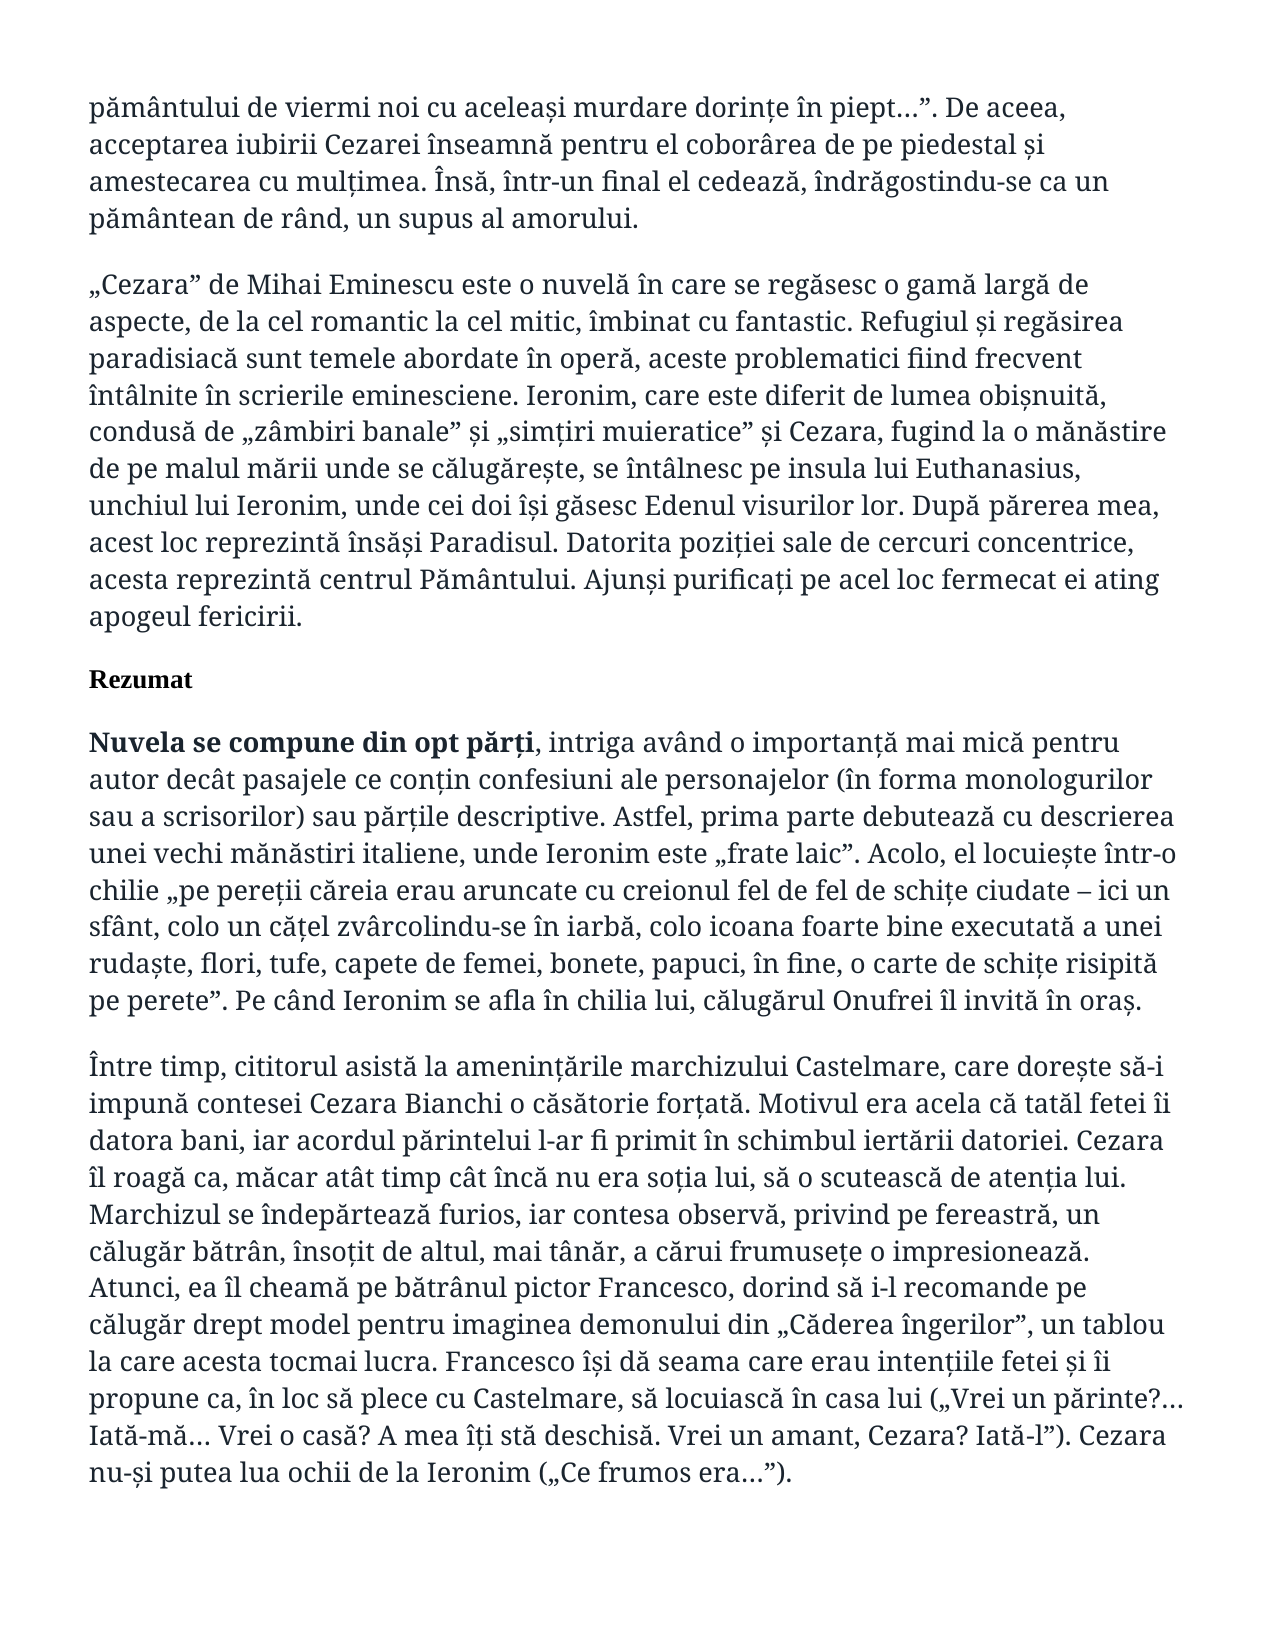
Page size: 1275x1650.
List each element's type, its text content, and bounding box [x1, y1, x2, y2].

text Nuvela se compune din opt părți, intriga având o importanță mai mică pentru autor decât pasajele ce conțin confesiuni ale personajelor (în forma monologurilor sau a scrisorilor) sau părțile descriptive. Astfel, prima parte debutează cu descrierea unei vechi mănăstiri italiene, unde Ieronim este „frate laic”. Acolo, el locuiește într-o chilie „pe pereții căreia erau aruncate cu creionul fel de fel de schițe ciudate – ici un sfânt, colo un cățel zvârcolindu-se în iarbă, colo icoana foarte bine executată a unei rudaște, flori, tufe, capete de femei, bonete, papuci, în fine, o carte de schițe risipită pe perete”. Pe când Ieronim se afla în chilia lui, călugărul Onufrei îl invită în oraș. [89, 723, 1186, 1018]
subtitle Rezumat [89, 663, 1186, 694]
text Între timp, cititorul asistă la amenințările marchizului Castelmare, care dorește să-i impună contesei Cezara Bianchi o căsătorie forțată. Motivul era acela că tatăl fetei îi datora bani, iar acordul părintelui l-ar fi primit în schimbul iertării datoriei. Cezara îl roagă ca, măcar atât timp cât încă nu era soția lui, să o scutească de atenția lui. Marchizul se îndepărtează furios, iar contesa observă, privind pe fereastră, un călugăr bătrân, însoțit de altul, mai tânăr, a cărui frumusețe o impresionează. Atunci, ea îl cheamă pe bătrânul pictor Francesco, dorind să i-l recomande pe călugăr drept model pentru imaginea demonului din „Căderea îngerilor”, un tablou la care acesta tocmai lucra. Francesco își dă seama care erau intențiile fetei și îi propune ca, în loc să plece cu Castelmare, să locuiască în casa lui („Vrei un părinte?… Iată-mă… Vrei o casă? A mea îți stă deschisă. Vrei un amant, Cezara? Iată-l”). Cezara nu-și putea lua ochii de la Ieronim („Ce frumos era…”). [89, 1048, 1186, 1490]
text „Cezara” de Mihai Eminescu este o nuvelă în care se regăsesc o gamă largă de aspecte, de la cel romantic la cel mitic, îmbinat cu fantastic. Refugiul și regăsirea paradisiacă sunt temele abordate în operă, aceste problematici fiind frecvent întâlnite în scrierile eminesciene. Ieronim, care este diferit de lumea obișnuită, condusă de „zâmbiri banale” și „simțiri muieratice” și Cezara, fugind la o mănăstire de pe malul mării unde se călugărește, se întâlnesc pe insula lui Euthanasius, unchiul lui Ieronim, unde cei doi își găsesc Edenul visurilor lor. După părerea mea, acest loc reprezintă însăși Paradisul. Datorita poziției sale de cercuri concentrice, acesta reprezintă centrul Pământului. Ajunși purificați pe acel loc fermecat ei ating apogeul fericirii. [89, 265, 1186, 634]
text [89, 89, 1186, 236]
